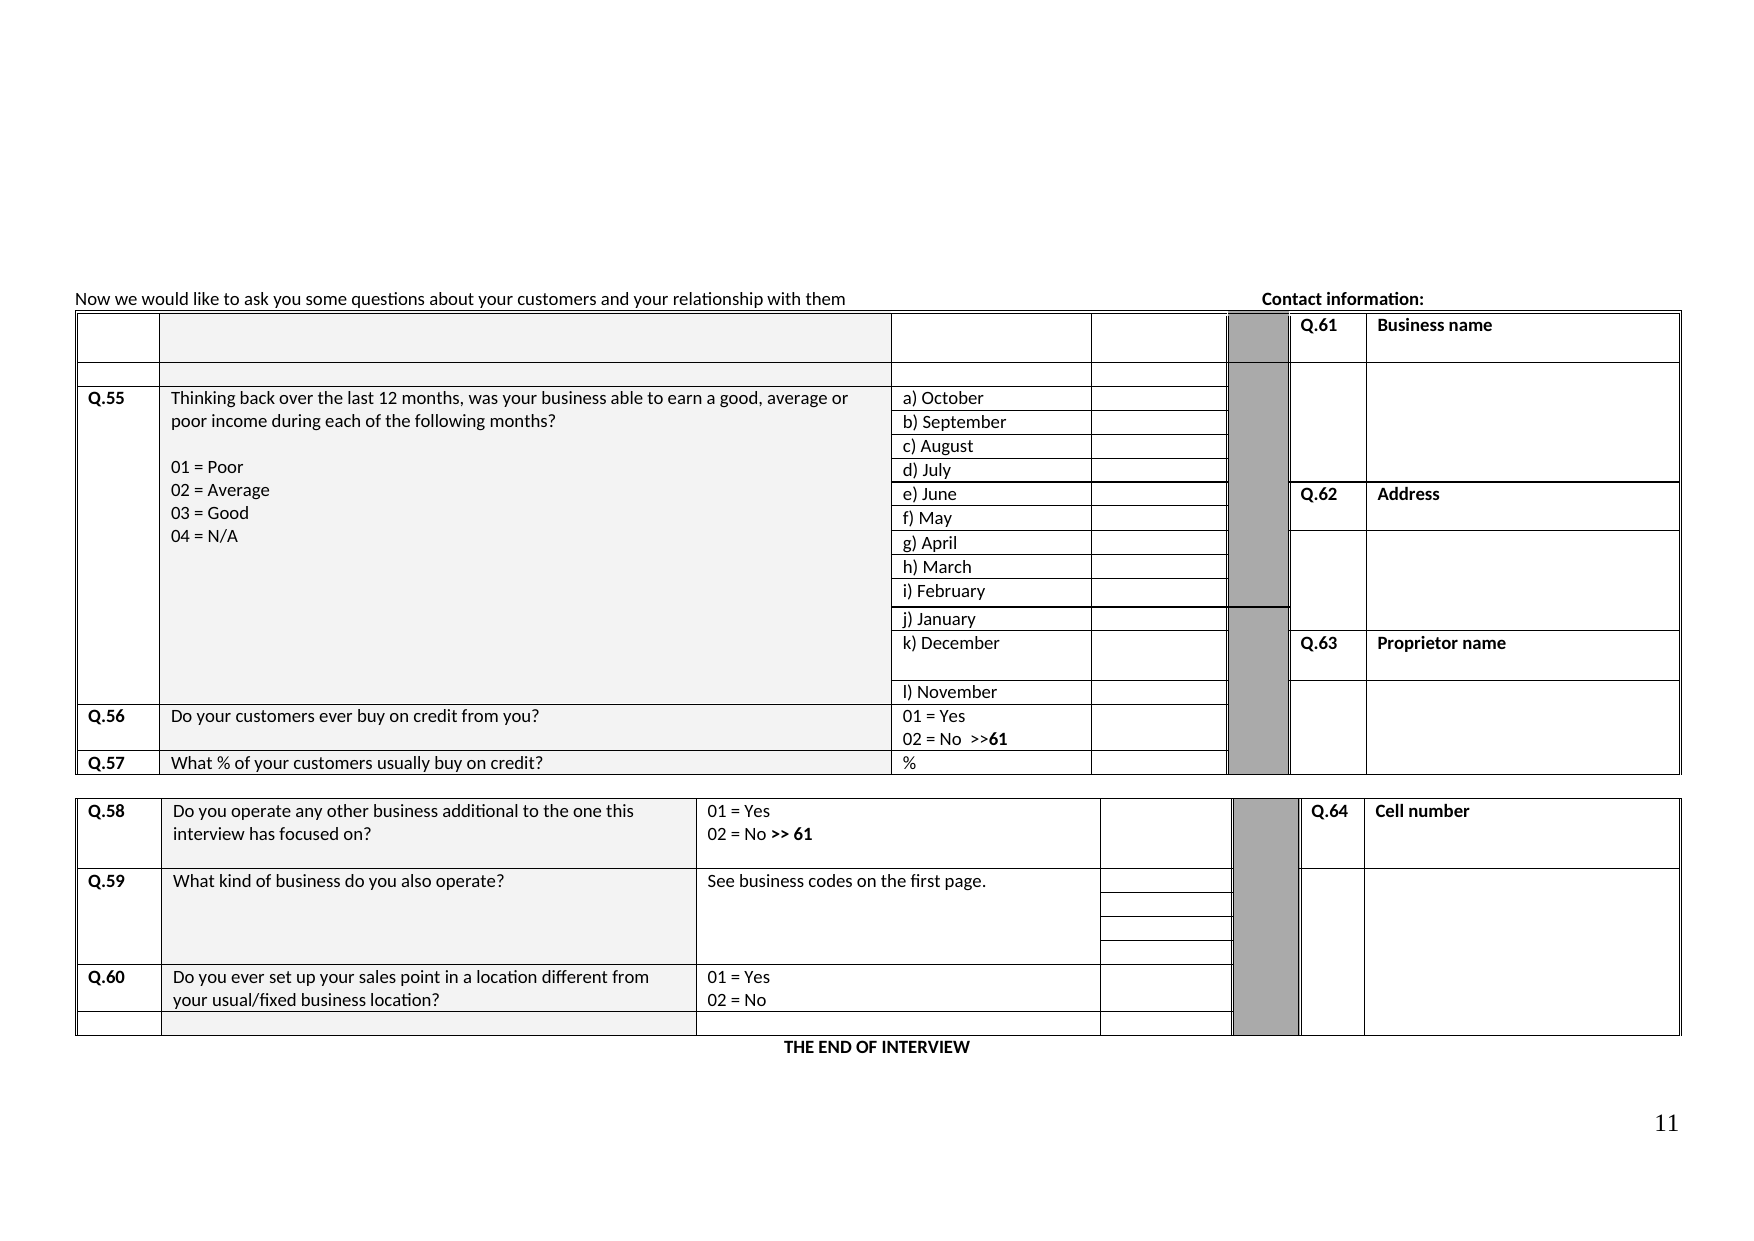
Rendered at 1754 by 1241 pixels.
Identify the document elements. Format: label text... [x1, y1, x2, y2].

table_cell [892, 363, 1091, 386]
table_cell [78, 1012, 161, 1035]
table_cell 01 = Yes 02 = No >>61 [892, 705, 1091, 750]
table_cell [1367, 681, 1679, 774]
table_cell [160, 363, 891, 386]
table_cell Q.55 [78, 387, 159, 703]
table_header [1228, 314, 1289, 362]
table_cell [1101, 941, 1231, 964]
table_cell [1302, 869, 1364, 1035]
table_cell Q.56 [78, 705, 159, 750]
table_cell i) February [892, 579, 1091, 606]
table_header Q.58 [78, 799, 161, 868]
table_header [892, 314, 1091, 362]
table_header Do you operate any other business additional to the one this interview has focused on? [162, 799, 696, 868]
table_cell Q.60 [78, 965, 161, 1011]
table_header [1234, 799, 1298, 1035]
table_cell [1092, 483, 1226, 505]
table_cell [162, 1012, 696, 1035]
table_cell b) September [892, 411, 1091, 433]
table_cell [1101, 965, 1231, 1011]
table_cell [1092, 579, 1226, 606]
table_cell [1367, 531, 1679, 630]
table_cell [1291, 531, 1366, 630]
table_cell [1101, 917, 1231, 940]
text THE END OF INTERVIEW [75, 1036, 1679, 1059]
table_cell [1092, 555, 1226, 578]
table_cell What % of your customers usually buy on credit? [160, 751, 891, 774]
table_header Business name [1367, 314, 1679, 362]
table_header [1091, 311, 1228, 362]
table_header Q.64 [1302, 799, 1364, 868]
table_cell Q.63 [1291, 631, 1366, 679]
table_cell [1101, 869, 1231, 892]
table_cell [78, 363, 159, 386]
table_cell g) April [892, 531, 1091, 554]
table_cell [1229, 608, 1288, 774]
table_cell j) January [892, 608, 1091, 630]
table_cell [1291, 363, 1366, 481]
table_cell Q.57 [78, 751, 159, 774]
table_header 01 = Yes 02 = No >> 61 [697, 799, 1100, 868]
table_cell [1092, 411, 1226, 433]
table_cell Do you ever set up your sales point in a location different from your usual/fixed business location? [162, 965, 696, 1011]
table_cell Q.59 [78, 869, 161, 964]
table_cell [1092, 631, 1226, 679]
text Now we would like to ask you some questions about your customers and your relationship with them Contact information: [75, 287, 1679, 310]
table_cell Thinking back over the last 12 months, was your business able to earn a good, average or poor income during each of the following months? 01 = Poor 02 = Average 03 = Good 04 = N/A [160, 387, 891, 703]
table_cell [1092, 751, 1226, 774]
table_cell Q.62 [1291, 483, 1366, 530]
table_cell Proprietor name [1367, 631, 1679, 679]
table_cell [1092, 363, 1226, 386]
table_cell [1291, 681, 1366, 774]
table_cell [1092, 459, 1226, 481]
table_cell c) August [892, 435, 1091, 457]
table_cell a) October [892, 387, 1091, 409]
table_cell [1229, 363, 1288, 606]
table_cell [1092, 387, 1226, 409]
table_cell [1092, 506, 1226, 530]
table_cell See business codes on the first page. [697, 869, 1100, 964]
table_header Cell number [1365, 799, 1679, 868]
table_cell e) June [892, 483, 1091, 505]
table_cell d) July [892, 459, 1091, 481]
table_cell [1092, 531, 1226, 554]
table_cell Do your customers ever buy on credit from you? [160, 705, 891, 750]
table_cell [1092, 608, 1226, 630]
table_header Q.61 [1289, 314, 1366, 362]
table_cell [1092, 705, 1226, 750]
table_cell k) December [892, 631, 1091, 679]
table_cell [697, 1012, 1100, 1035]
table_cell [1101, 893, 1231, 916]
table_cell [1365, 869, 1679, 1035]
table_header [78, 314, 159, 362]
table_cell [1092, 681, 1226, 703]
table_cell Address [1367, 483, 1679, 530]
table_cell % [892, 751, 1091, 774]
table_cell 01 = Yes 02 = No [697, 965, 1100, 1011]
table_cell [1092, 435, 1226, 457]
table_cell [1367, 363, 1679, 481]
table_cell h) March [892, 555, 1091, 578]
table_cell What kind of business do you also operate? [162, 869, 696, 964]
table_header [1101, 799, 1231, 868]
table_cell [1101, 1012, 1231, 1035]
table_header [160, 314, 891, 362]
table_cell l) November [892, 681, 1091, 703]
table_cell f) May [892, 506, 1091, 530]
